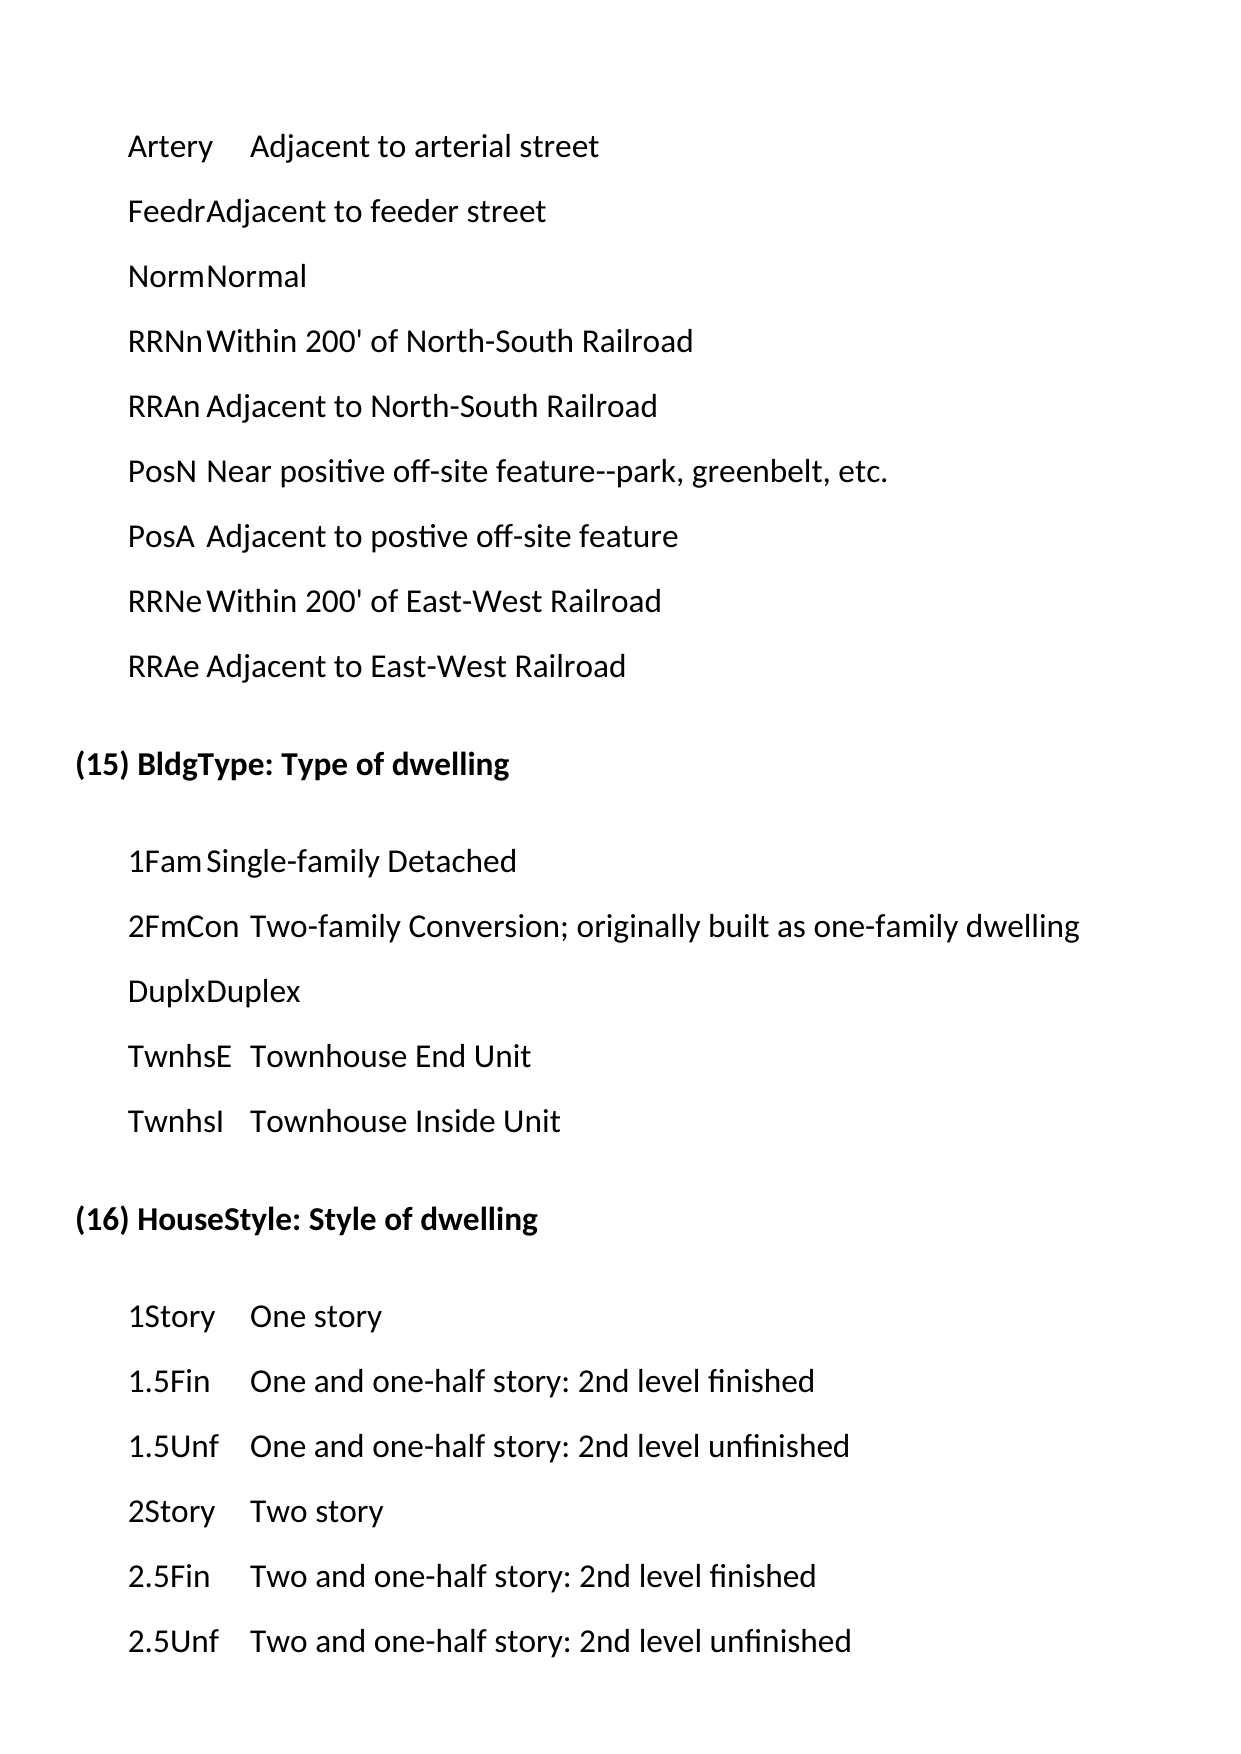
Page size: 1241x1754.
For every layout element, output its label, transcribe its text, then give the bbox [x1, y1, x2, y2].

text 2.5Unf Two and one-half story: 2nd level unfinished [75, 1608, 1165, 1673]
text 1.5Unf One and one-half story: 2nd level unfinished [75, 1413, 1165, 1478]
text 1Story One story [75, 1283, 1165, 1348]
text Duplx Duplex [75, 958, 1165, 1023]
text RRNe Within 200' of East-West Railroad [75, 568, 1165, 633]
text 2Story Two story [75, 1478, 1165, 1543]
text RRAe Adjacent to East-West Railroad [75, 633, 1165, 698]
text Feedr Adjacent to feeder street [75, 178, 1165, 243]
text RRAn Adjacent to North-South Railroad [75, 373, 1165, 438]
text Artery Adjacent to arterial street [75, 113, 1165, 178]
text PosA Adjacent to postive off-site feature [75, 503, 1165, 568]
text Norm Normal [75, 243, 1165, 308]
text 1.5Fin One and one-half story: 2nd level finished [75, 1348, 1165, 1413]
text (15) BldgType: Type of dwelling [75, 731, 1165, 796]
text TwnhsI Townhouse Inside Unit [75, 1088, 1165, 1153]
text PosN Near positive off-site feature--park, greenbelt, etc. [75, 438, 1165, 503]
text 1Fam Single-family Detached [75, 828, 1165, 893]
text 2.5Fin Two and one-half story: 2nd level finished [75, 1543, 1165, 1608]
text (16) HouseStyle: Style of dwelling [75, 1186, 1165, 1251]
text RRNn Within 200' of North-South Railroad [75, 308, 1165, 373]
text TwnhsE Townhouse End Unit [75, 1023, 1165, 1088]
text 2FmCon Two-family Conversion; originally built as one-family dwelling [75, 893, 1165, 958]
